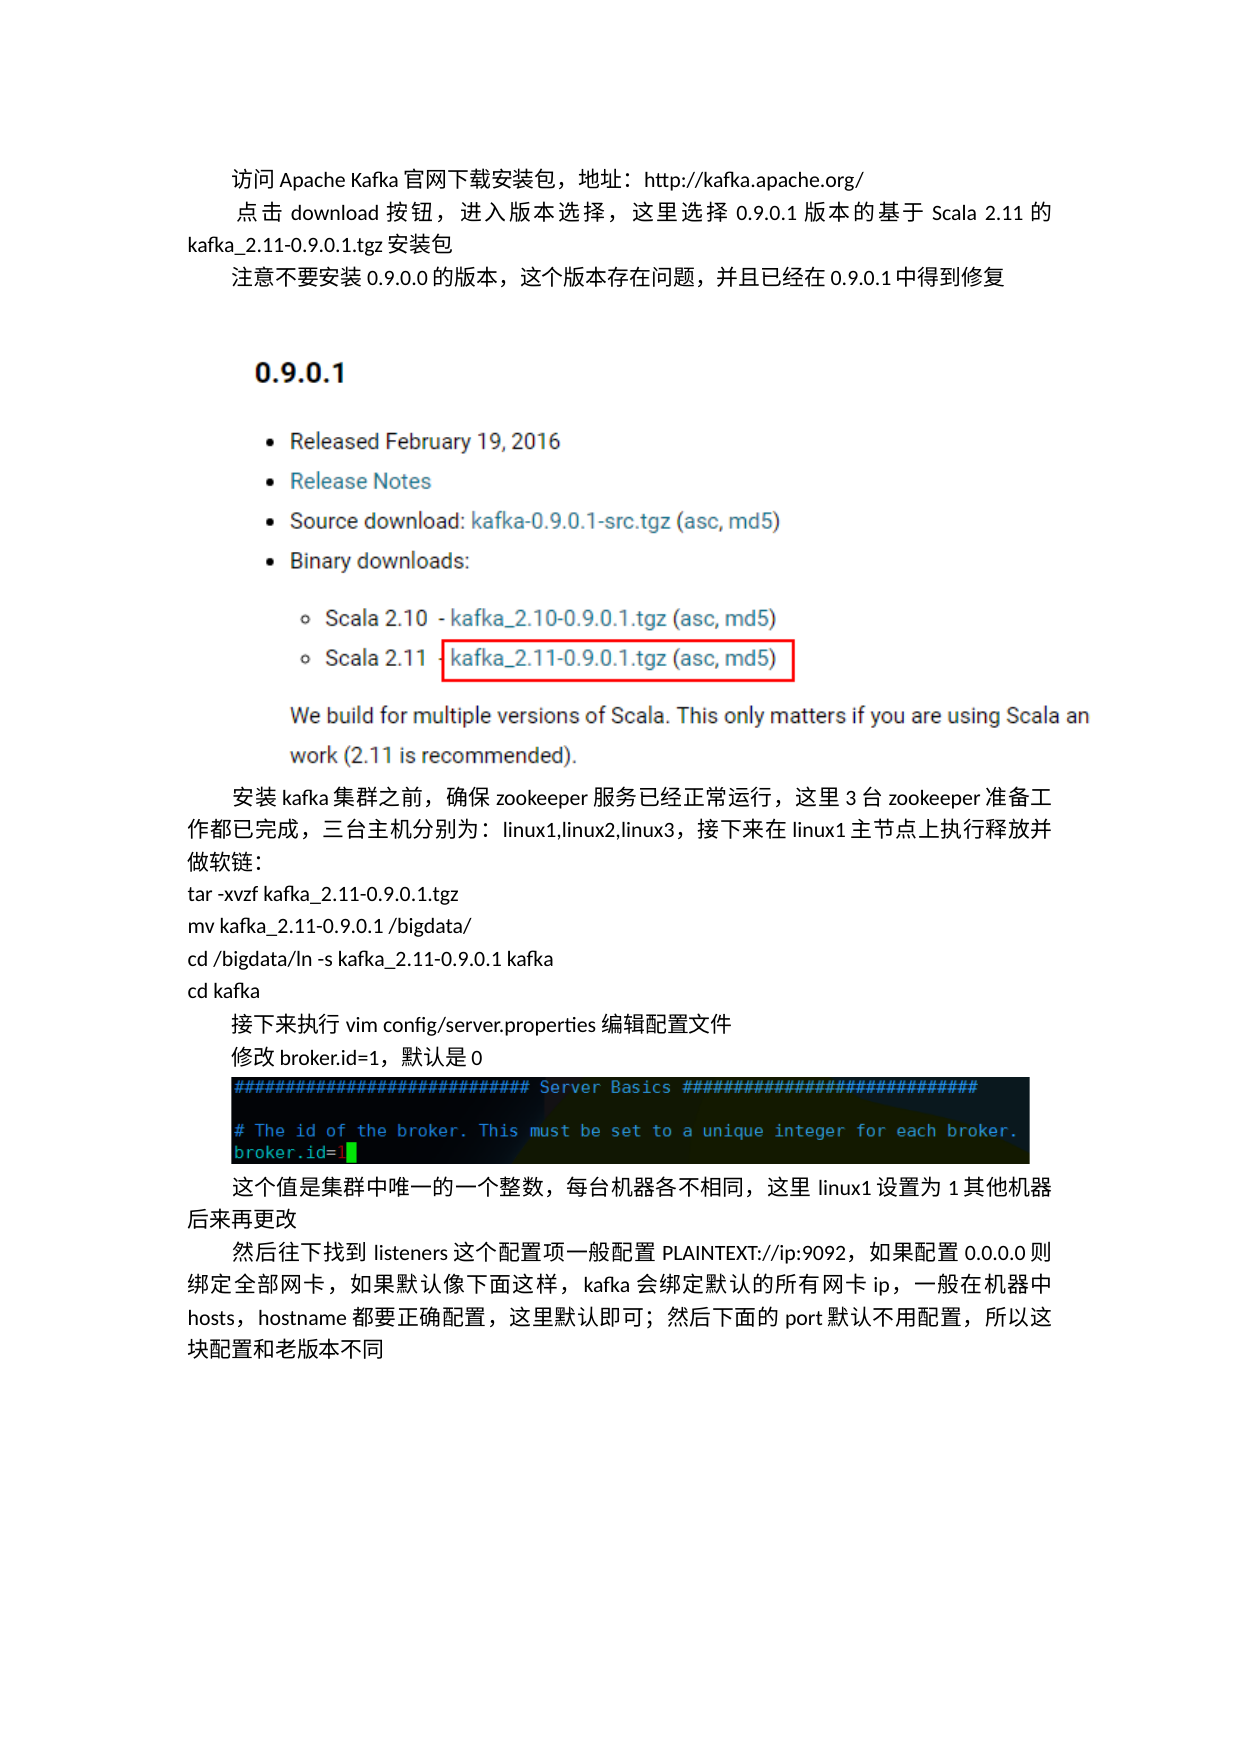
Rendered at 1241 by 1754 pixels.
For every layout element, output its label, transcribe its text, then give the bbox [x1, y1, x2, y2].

text cd kafka [187, 974, 1053, 1007]
text 修改broker.id=1，默认是0 [187, 1039, 1053, 1072]
text mv kafka_2.11-0.9.0.1 /bigdata/ [187, 909, 1053, 942]
picture [231, 1077, 1030, 1164]
picture [187, 324, 1091, 778]
text cd /bigdata/ln -s kafka_2.11-0.9.0.1 kafka [187, 942, 1053, 974]
text 这个值是集群中唯一的一个整数，每台机器各不相同，这里linux1设置为1其他机器后来再更改 [187, 1169, 1053, 1234]
text 接下来执行 vim config/server.properties 编辑配置文件 [187, 1007, 1053, 1039]
text 注意不要安装0.9.0.0的版本，这个版本存在问题，并且已经在0.9.0.1中得到修复 [187, 259, 1053, 292]
text 访问Apache Kafka官网下载安装包，地址：http://kafka.apache.org/ [187, 162, 1053, 194]
text 安装kafka集群之前，确保zookeeper服务已经正常运行，这里3台zookeeper准备工作都已完成，三台主机分别为：linux1,linux2,linux3，接下来在linux1主节点上执行释放并做软链： [187, 779, 1053, 877]
text tar -xvzf kafka_2.11-0.9.0.1.tgz [187, 877, 1053, 909]
text 点击download按钮，进入版本选择，这里选择0.9.0.1版本的基于Scala 2.11的kafka_2.11-0.9.0.1.tgz安装包 [187, 194, 1053, 259]
text 然后往下找到listeners这个配置项一般配置PLAINTEXT://ip:9092，如果配置0.0.0.0则绑定全部网卡，如果默认像下面这样，kafka会绑定默认的所有网卡ip，一般在机器中hosts，hostname都要正确配置，这里默认即可；然后下面的port默认不用配置，所以这块配置和老版本不同 [187, 1234, 1053, 1364]
